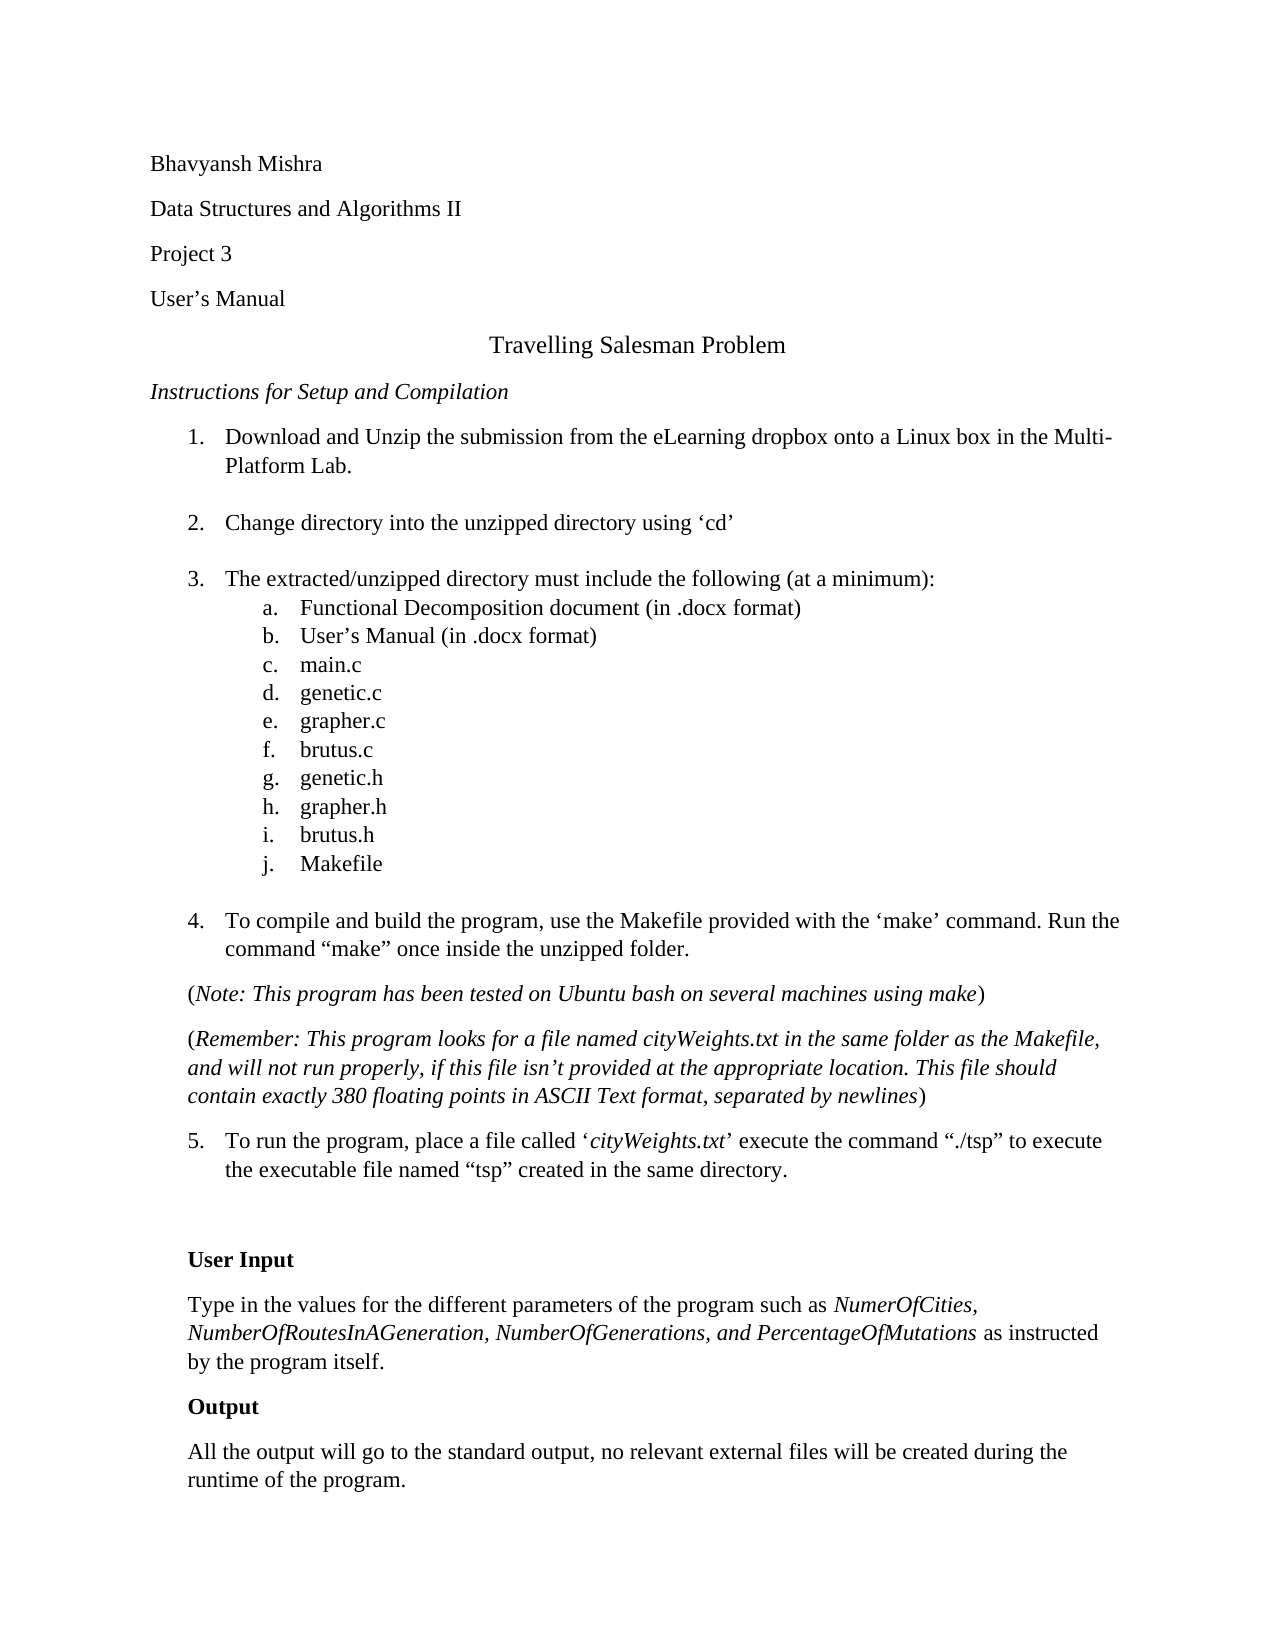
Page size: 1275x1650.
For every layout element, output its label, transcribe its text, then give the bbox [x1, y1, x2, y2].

text All the output will go to the standard output, no relevant external files will be created during the runtime of the program. [187, 1438, 1125, 1493]
list To compile and build the program, use the Makefile provided with the ‘make’ command. Run the command “make” once inside the unzipped folder. [187, 907, 1125, 961]
text Bhavyansh Mishra [150, 150, 1125, 176]
list genetic.c [262, 679, 1125, 706]
list genetic.h [262, 764, 1125, 791]
text User Input [187, 1246, 1125, 1272]
list grapher.h [262, 793, 1125, 819]
list User’s Manual (in .docx format) [262, 622, 1125, 649]
list Change directory into the unzipped directory using ‘cd’ [187, 508, 1125, 535]
list Download and Unzip the submission from the eLearning dropbox onto a Linux box in the Multi-Platform Lab. [187, 423, 1125, 478]
list To run the program, place a file called ‘cityWeights.txt’ execute the command “./tsp” to execute the executable file named “tsp” created in the same directory. [187, 1127, 1125, 1182]
list Makefile [262, 850, 1125, 876]
list brutus.c [262, 736, 1125, 762]
list grapher.c [262, 708, 1125, 734]
list brutus.h [262, 821, 1125, 848]
list The extracted/unzipped directory must include the following (at a minimum): [187, 565, 1125, 592]
text Output [187, 1393, 1125, 1419]
text (Note: This program has been tested on Ubuntu bash on several machines using make) [187, 980, 1125, 1007]
text Project 3 [150, 240, 1125, 267]
text Type in the values for the different parameters of the program such as NumerOfCities, NumberOfRoutesInAGeneration, NumberOfGenerations, and PercentageOfMutations as instructed by the program itself. [187, 1291, 1125, 1374]
list Functional Decomposition document (in .docx format) [262, 594, 1125, 620]
text User’s Manual [150, 285, 1125, 312]
text (Remember: This program looks for a file named cityWeights.txt in the same folder as the Makefile, and will not run properly, if this file isn’t provided at the appropriate location. This file should contain exactly 380 floating points in ASCII Text format, separated by newlines) [187, 1025, 1125, 1108]
list main.c [262, 651, 1125, 677]
text Travelling Salesman Problem [150, 330, 1125, 359]
text Data Structures and Algorithms II [150, 195, 1125, 221]
text Instructions for Setup and Compilation [150, 378, 1125, 404]
